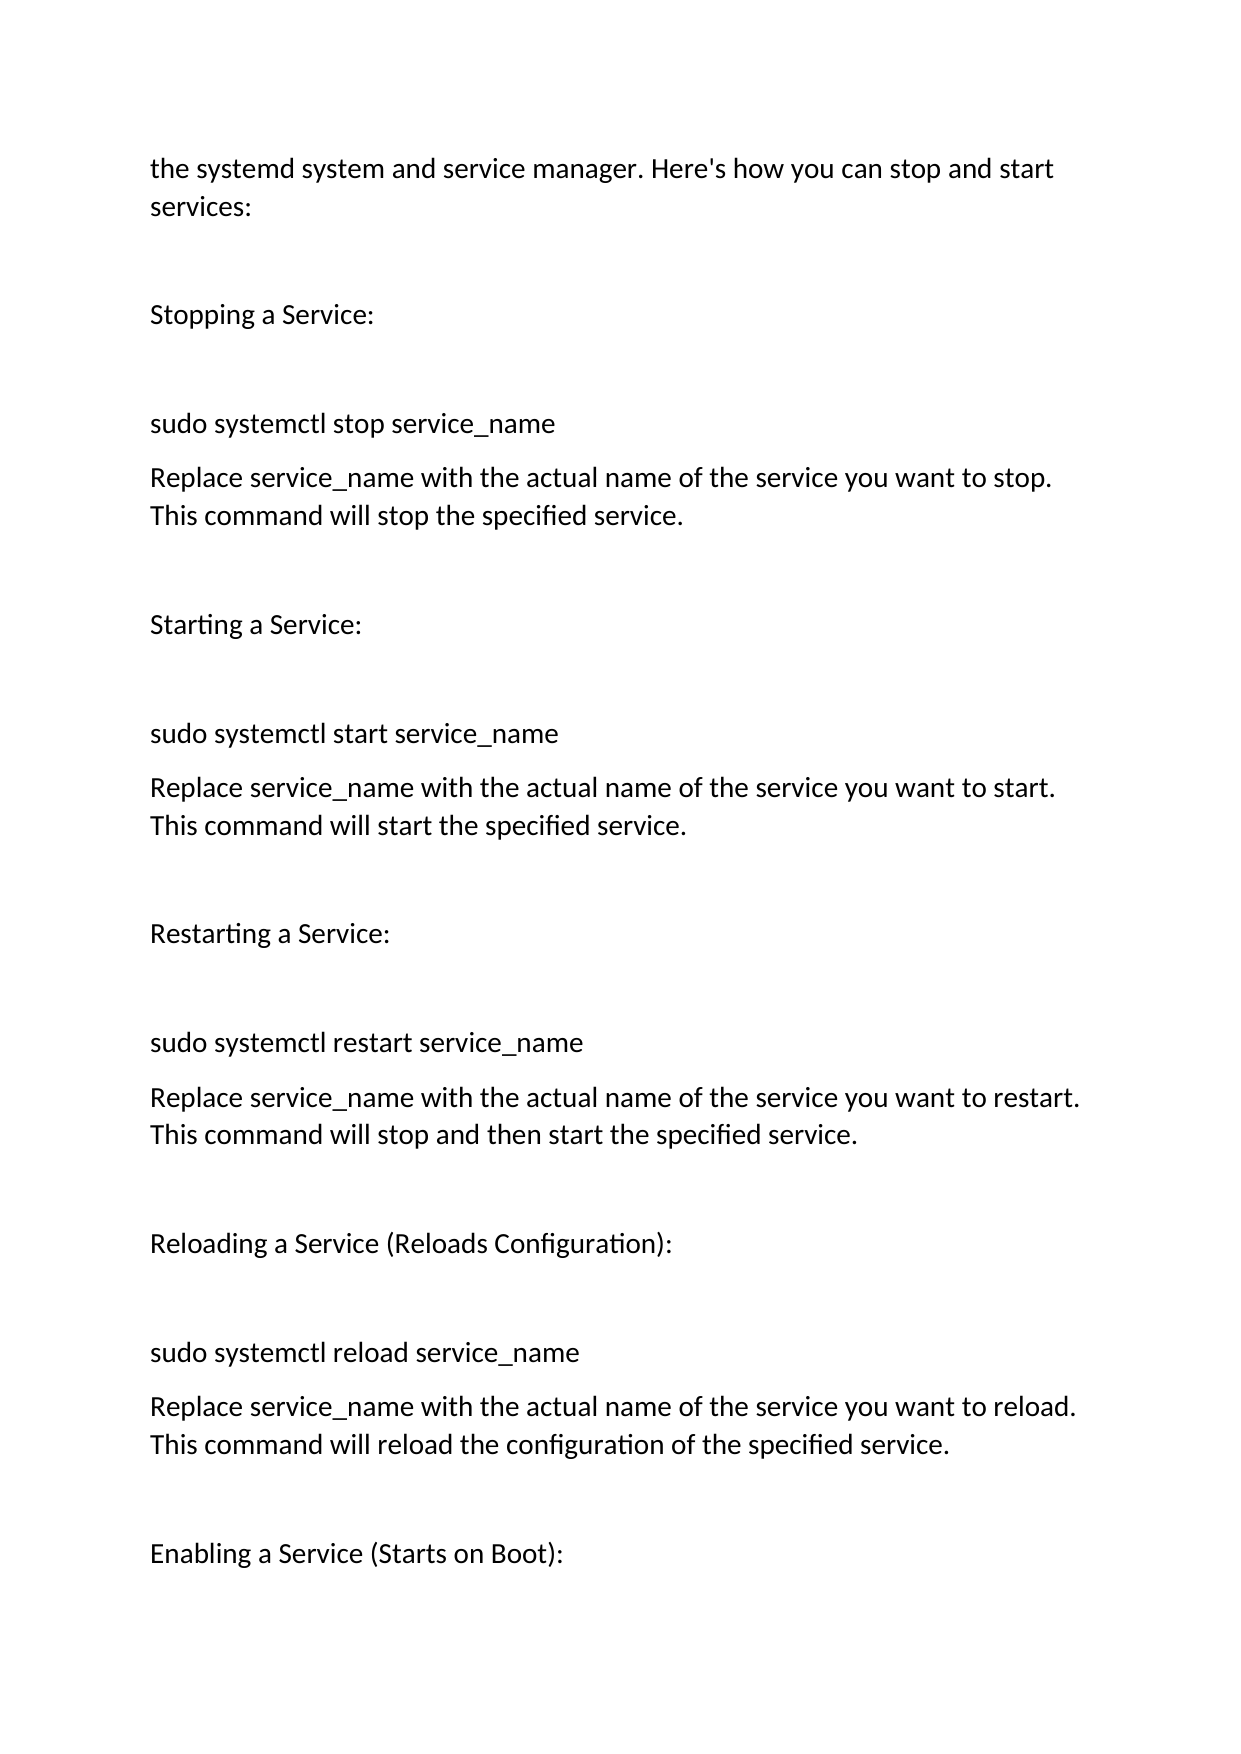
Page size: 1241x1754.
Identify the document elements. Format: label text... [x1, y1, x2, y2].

text Replace service_name with the actual name of the service you want to restart. This command will stop and then start the specified service. [150, 1079, 1090, 1152]
text Replace service_name with the actual name of the service you want to start. This command will start the specified service. [150, 769, 1090, 842]
text sudo systemctl stop service_name [150, 405, 1090, 441]
text Replace service_name with the actual name of the service you want to stop. This command will stop the specified service. [150, 459, 1090, 533]
text Stopping a Service: [150, 296, 1090, 332]
text Starting a Service: [150, 606, 1090, 642]
text Reloading a Service (Reloads Configuration): [150, 1225, 1090, 1261]
text Enabling a Service (Starts on Boot): [150, 1535, 1090, 1570]
text Restarting a Service: [150, 916, 1090, 951]
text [150, 150, 1090, 223]
text sudo systemctl reload service_name [150, 1334, 1090, 1369]
text sudo systemctl start service_name [150, 715, 1090, 750]
text sudo systemctl restart service_name [150, 1024, 1090, 1060]
text Replace service_name with the actual name of the service you want to reload. This command will reload the configuration of the specified service. [150, 1388, 1090, 1462]
